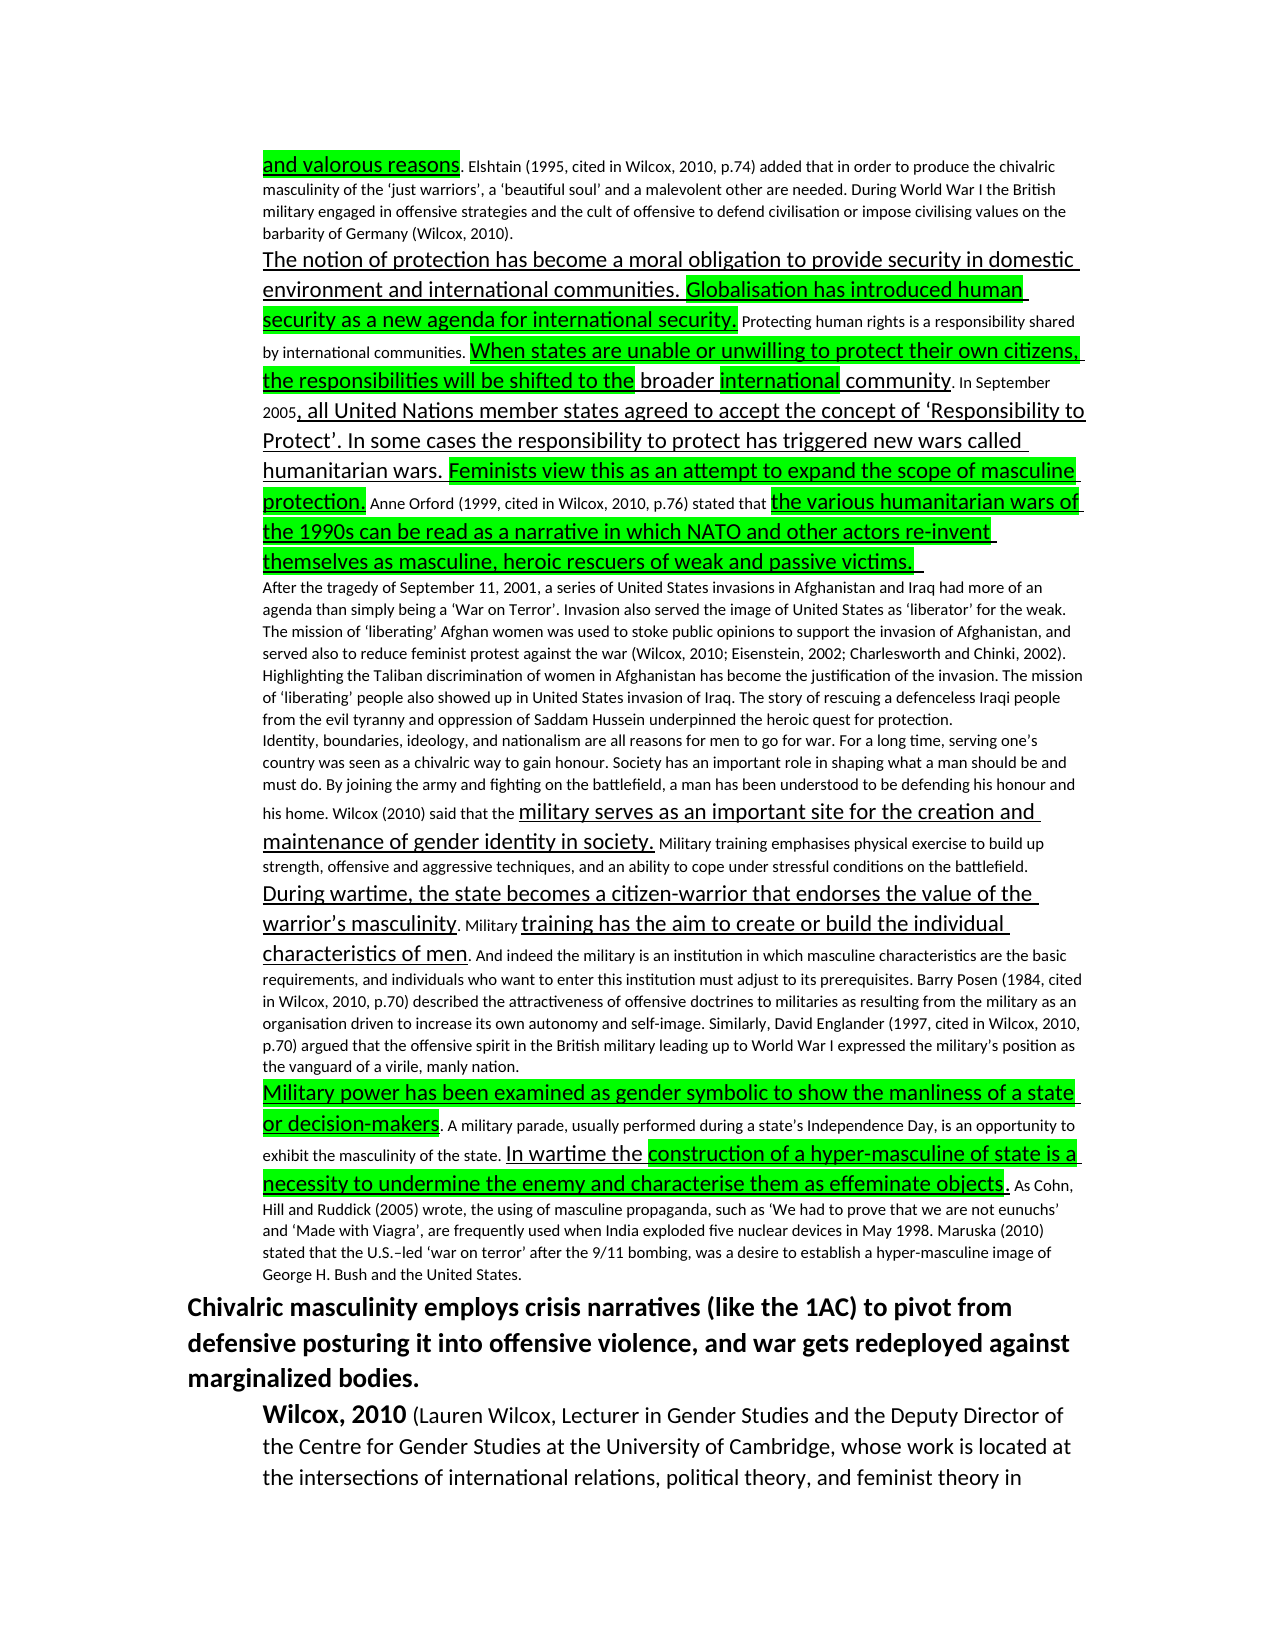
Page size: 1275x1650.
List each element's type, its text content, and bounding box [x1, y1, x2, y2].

text After the tragedy of September 11, 2001, a series of United States invasions in Afghanistan and Iraq had more of an agenda than simply being a ‘War on Terror’. Invasion also served the image of United States as ‘liberator’ for the weak. The mission of ‘liberating’ Afghan women was used to stoke public opinions to support the invasion of Afghanistan, and served also to reduce feminist protest against the war (Wilcox, 2010; Eisenstein, 2002; Charlesworth and Chinki, 2002). Highlighting the Taliban discrimination of women in Afghanistan has become the justification of the invasion. The mission of ‘liberating’ people also showed up in United States invasion of Iraq. The story of rescuing a defenceless Iraqi people from the evil tyranny and oppression of Saddam Hussein underpinned the heroic quest for protection. [262, 577, 1087, 729]
text Military power has been examined as gender symbolic to show the manliness of a state or decision-makers. A military parade, usually performed during a state’s Independence Day, is an opportunity to exhibit the masculinity of the state. In wartime the construction of a hyper-masculine of state is a necessity to undermine the enemy and characterise them as effeminate objects. As Cohn, Hill and Ruddick (2005) wrote, the using of masculine propaganda, such as ‘We had to prove that we are not eunuchs’ and ‘Made with Viagra’, are frequently used when India exploded five nuclear devices in May 1998. Maruska (2010) stated that the U.S.–led ‘war on terror’ after the 9/11 bombing, was a desire to establish a hyper-masculine image of George H. Bush and the United States. [262, 1078, 1087, 1285]
text The notion of protection has become a moral obligation to provide security in domestic environment and international communities. Globalisation has introduced human security as a new agenda for international security. Protecting human rights is a responsibility shared by international communities. When states are unable or unwilling to protect their own citizens, the responsibilities will be shifted to the broader international community. In September 2005, all United Nations member states agreed to accept the concept of ‘Responsibility to Protect’. In some cases the responsibility to protect has triggered new wars called humanitarian wars. Feminists view this as an attempt to expand the scope of masculine protection. Anne Orford (1999, cited in Wilcox, 2010, p.76) stated that the various humanitarian wars of the 1990s can be read as a narrative in which NATO and other actors re-invent themselves as masculine, heroic rescuers of weak and passive victims. [262, 245, 1087, 575]
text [262, 150, 1087, 244]
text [262, 1397, 1087, 1491]
subtitle Chivalric masculinity employs crisis narratives (like the 1AC) to pivot from defensive posturing it into offensive violence, and war gets redeployed against marginalized bodies. [187, 1290, 1087, 1395]
text Identity, boundaries, ideology, and nationalism are all reasons for men to go for war. For a long time, serving one’s country was seen as a chivalric way to gain honour. Society has an important role in shaping what a man should be and must do. By joining the army and fighting on the battlefield, a man has been understood to be defending his honour and his home. Wilcox (2010) said that the military serves as an important site for the creation and maintenance of gender identity in society. Military training emphasises physical exercise to build up strength, offensive and aggressive techniques, and an ability to cope under stressful conditions on the battlefield. During wartime, the state becomes a citizen-warrior that endorses the value of the warrior’s masculinity. Military training has the aim to create or build the individual characteristics of men. And indeed the military is an institution in which masculine characteristics are the basic requirements, and individuals who want to enter this institution must adjust to its prerequisites. Barry Posen (1984, cited in Wilcox, 2010, p.70) described the attractiveness of offensive doctrines to militaries as resulting from the military as an organisation driven to increase its own autonomy and self-image. Similarly, David Englander (1997, cited in Wilcox, 2010, p.70) argued that the offensive spirit in the British military leading up to World War I expressed the military’s position as the vanguard of a virile, manly nation. [262, 731, 1087, 1077]
